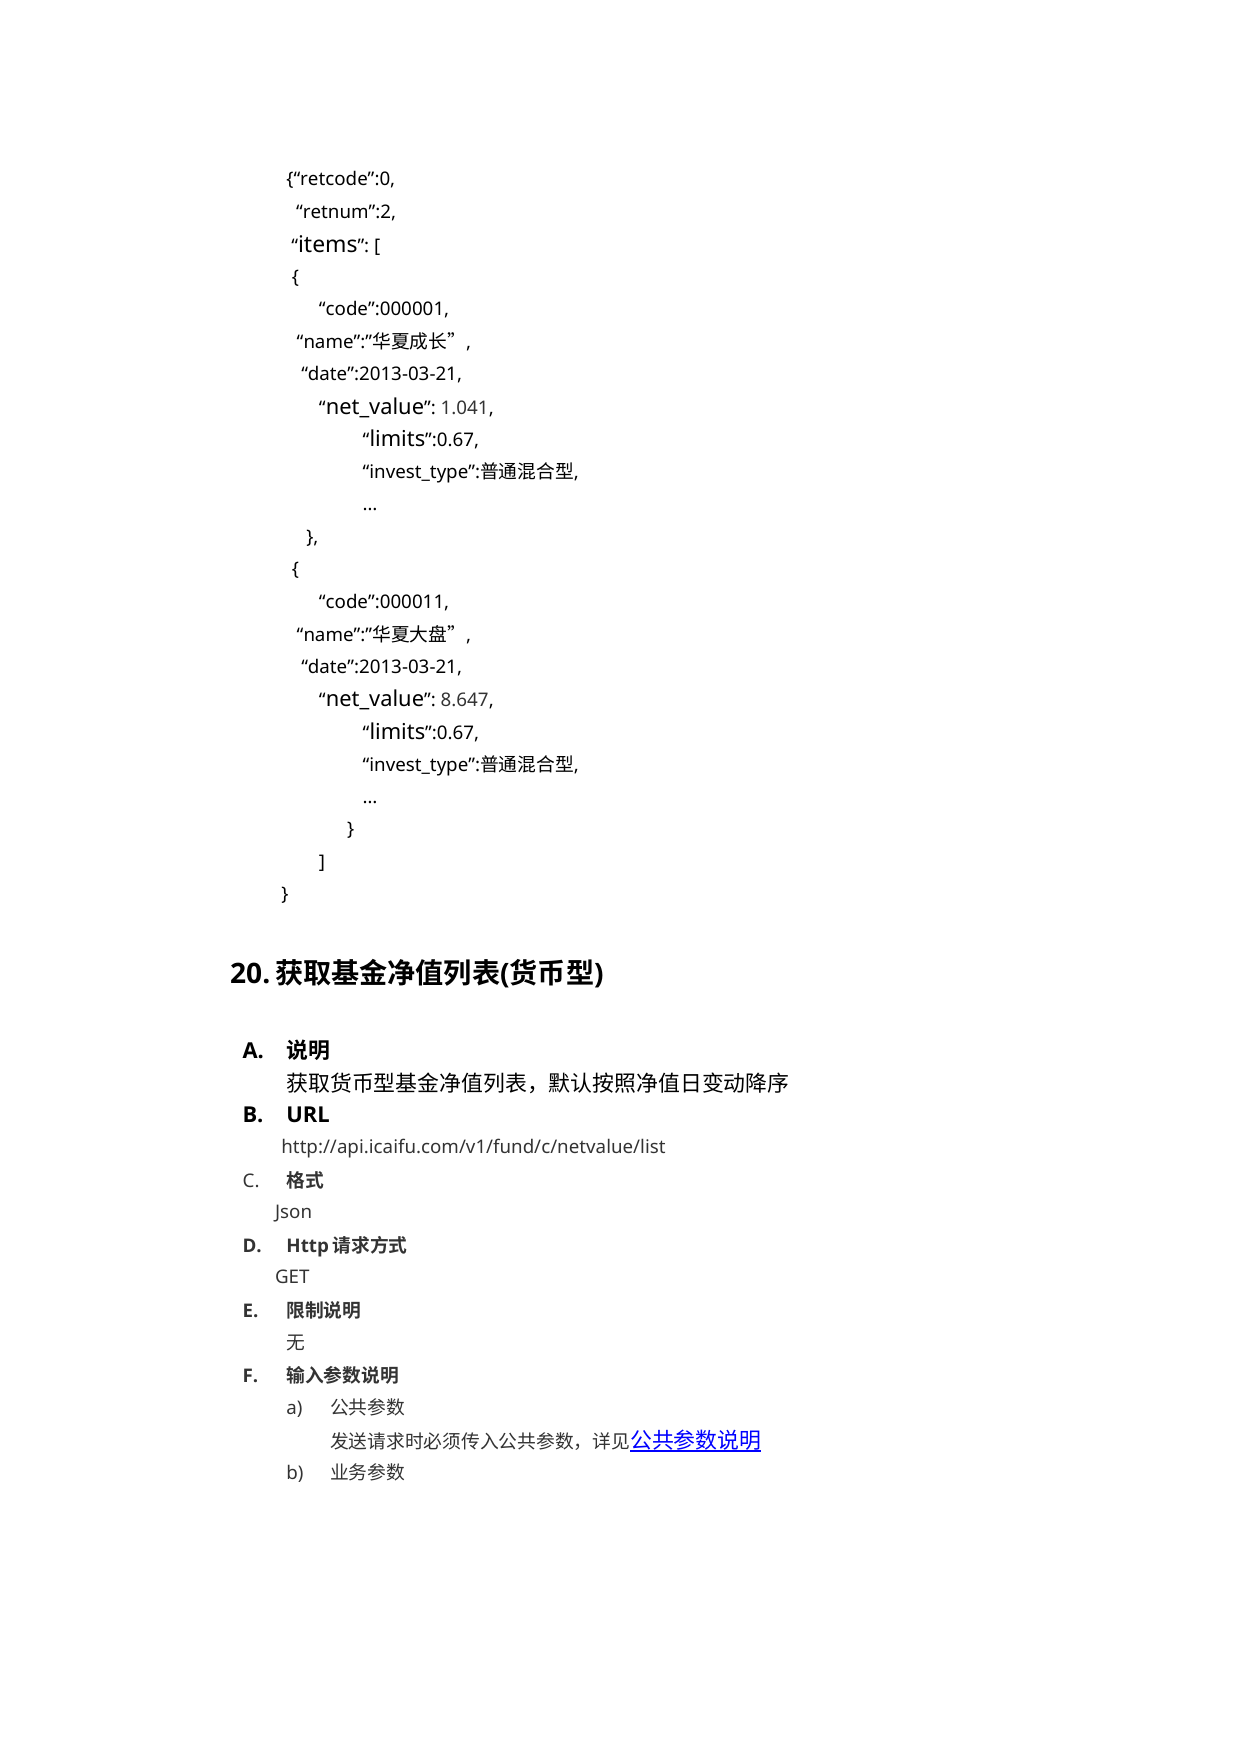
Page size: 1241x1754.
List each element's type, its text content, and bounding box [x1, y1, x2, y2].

text } [187, 877, 1053, 909]
list 无 [286, 1325, 1053, 1358]
text “code”:000011, [292, 584, 1053, 617]
text “date”:2013-03-21, [292, 649, 1053, 682]
text }, [278, 519, 1053, 552]
list 限制说明 [242, 1293, 1053, 1325]
list 获取货币型基金净值列表，默认按照净值日变动降序 [286, 1065, 1053, 1098]
text “limits”:0.67, [319, 422, 1053, 454]
text “limits”:0.67, [319, 714, 1053, 747]
text “retnum”:2, [286, 194, 1053, 227]
text “net_value”: 8.647, [292, 682, 1053, 714]
list 业务参数 [286, 1455, 1053, 1488]
list 格式 [242, 1163, 1053, 1195]
text “items”: [ [286, 227, 1053, 259]
list 公共参数 [286, 1390, 1053, 1423]
text } [319, 812, 1053, 844]
list Http请求方式 [242, 1228, 1053, 1260]
text Json [187, 1195, 1053, 1228]
text “name”:”华夏成长”, [292, 324, 1053, 357]
list 说明 [242, 1033, 1053, 1065]
text “code”:000001, [292, 292, 1053, 324]
text … [187, 487, 1053, 519]
text GET [187, 1260, 1053, 1293]
text “invest_type”:普通混合型, [330, 454, 1053, 487]
list URL [242, 1098, 1053, 1130]
subtitle 获取基金净值列表(货币型) [230, 939, 1053, 1004]
list 发送请求时必须传入公共参数，详见公共参数说明 [330, 1423, 1053, 1455]
text { [292, 259, 1053, 292]
text … [187, 779, 1053, 812]
text “date”:2013-03-21, [292, 357, 1053, 389]
text “name”:”华夏大盘”, [292, 617, 1053, 649]
text http://api.icaifu.com/v1/fund/c/netvalue/list [187, 1130, 1053, 1163]
list 输入参数说明 [242, 1358, 1053, 1390]
text “net_value”: 1.041, [292, 389, 1053, 422]
text ] [275, 844, 1053, 877]
text { [292, 552, 1053, 584]
text “invest_type”:普通混合型, [330, 747, 1053, 779]
text {“retcode”:0, [286, 162, 1053, 194]
